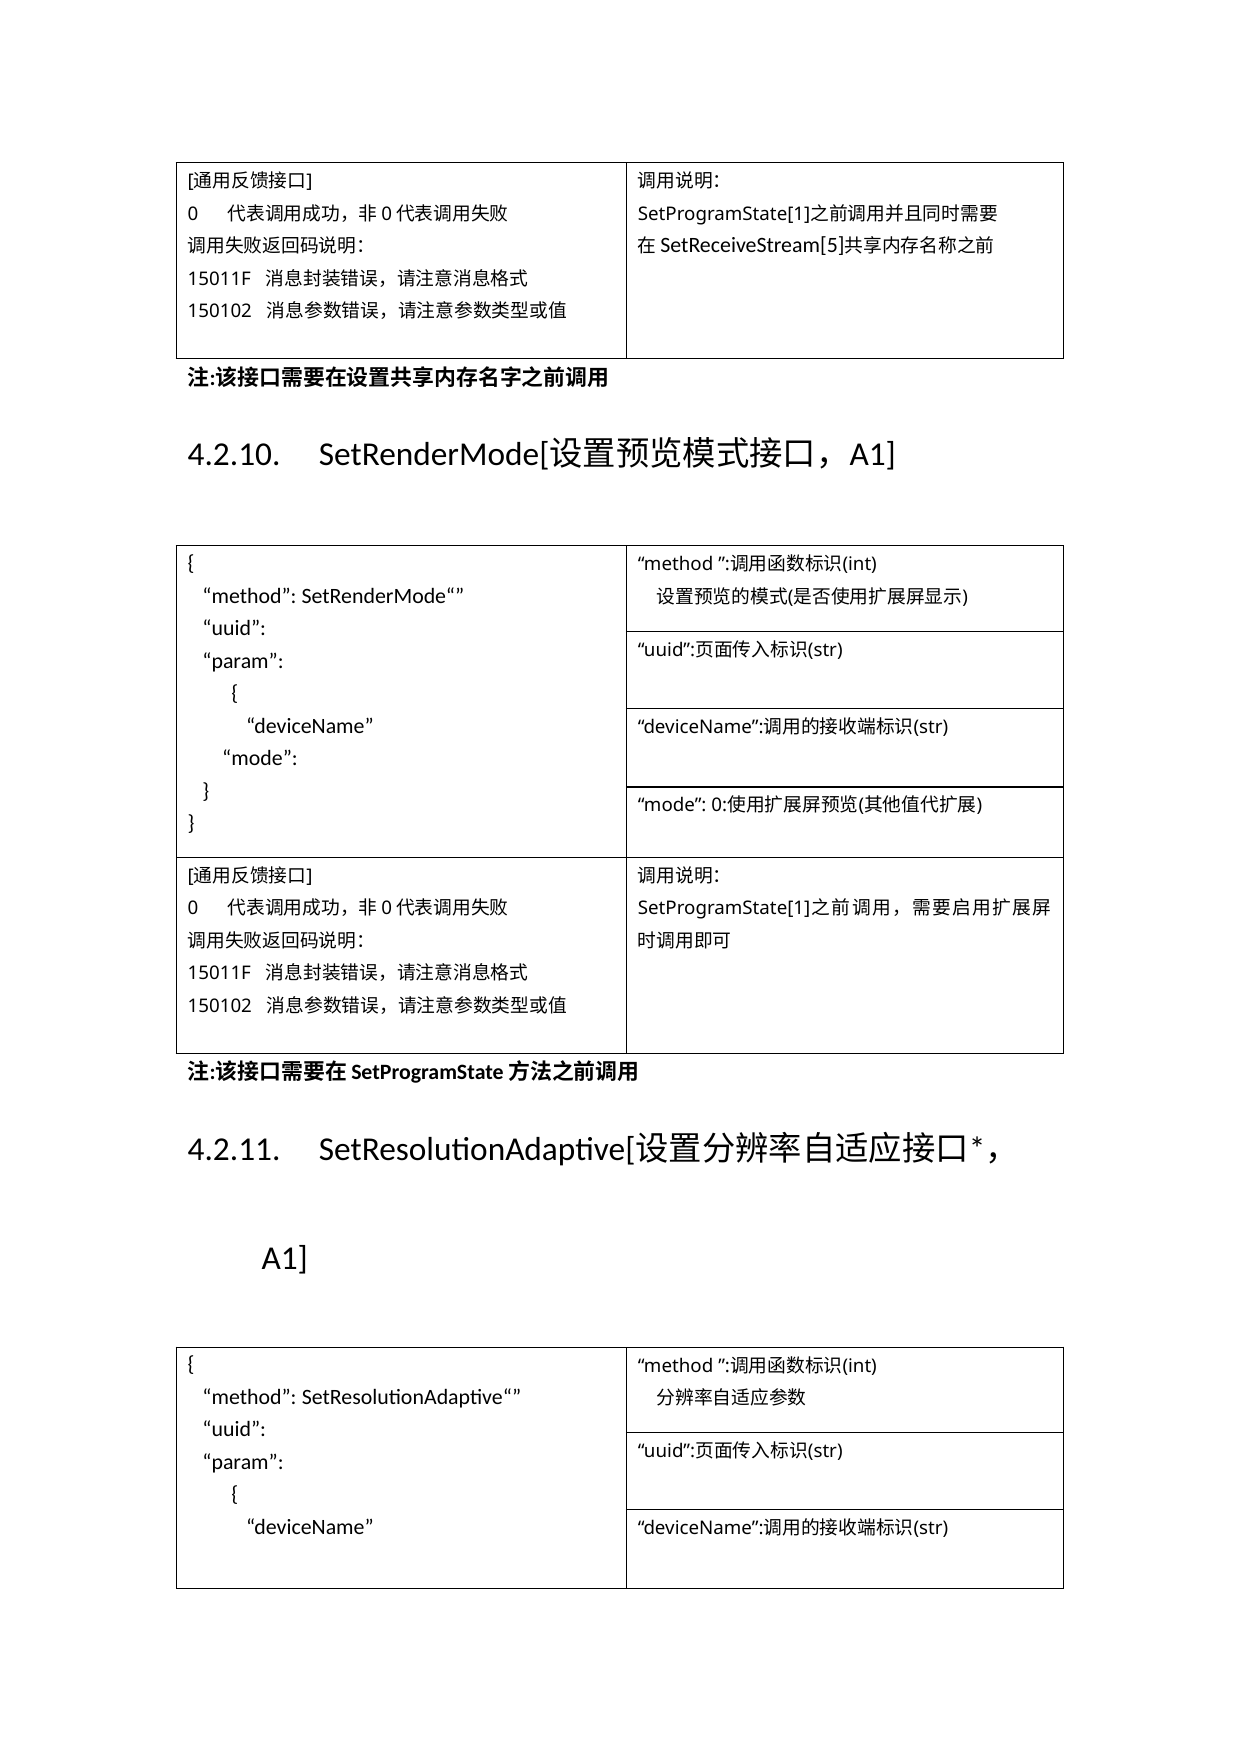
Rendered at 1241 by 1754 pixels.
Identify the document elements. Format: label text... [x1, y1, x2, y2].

text 注:该接口需要在设置共享内存名字之前调用 [187, 359, 1053, 392]
table_cell “deviceName”:调用的接收端标识(str) [627, 709, 1063, 786]
text 注:该接口需要在SetProgramState方法之前调用 [187, 1054, 1053, 1086]
table_cell 调用说明： SetProgramState[1]之前调用，需要启用扩展屏时调用即可 [627, 858, 1063, 1053]
subtitle SetRenderMode[设置预览模式接口，A1] [187, 419, 1053, 484]
subtitle SetResolutionAdaptive[设置分辨率自适应接口*，A1] [187, 1113, 1053, 1290]
table_cell [通用反馈接口] 0 代表调用成功，非0代表调用失败 调用失败返回码说明： 15011F 消息封装错误，请注意消息格式 150102 消息参数错误，请注意参数类型或值 [177, 163, 626, 358]
table_header “method ”:调用函数标识(int) 设置预览的模式(是否使用扩展屏显示) [627, 546, 1063, 631]
table_cell “uuid”:页面传入标识(str) [627, 1433, 1063, 1509]
table_cell “uuid”:页面传入标识(str) [627, 632, 1063, 708]
table_header { “method”: SetResolutionAdaptive“” “uuid”: “param”: { “deviceName” “switch”: “cpuRiskySize”: “cpuHighSize”: “cpuLowSize”: “cpuDelta”: } } [177, 1348, 626, 1588]
table_cell [通用反馈接口] 0 代表调用成功，非0代表调用失败 调用失败返回码说明： 15011F 消息封装错误，请注意消息格式 150102 消息参数错误，请注意参数类型或值 [177, 858, 626, 1053]
table_cell “deviceName”:调用的接收端标识(str) [627, 1510, 1063, 1588]
table_cell 调用说明： SetProgramState[1]之前调用并且同时需要 在SetReceiveStream[5]共享内存名称之前 [627, 163, 1063, 358]
table_header “method ”:调用函数标识(int) 分辨率自适应参数 [627, 1348, 1063, 1432]
table_header { “method”: SetRenderMode“” “uuid”: “param”: { “deviceName” “mode”: } } [177, 546, 626, 857]
table_cell “mode”: 0:使用扩展屏预览(其他值代扩展) [627, 788, 1063, 857]
